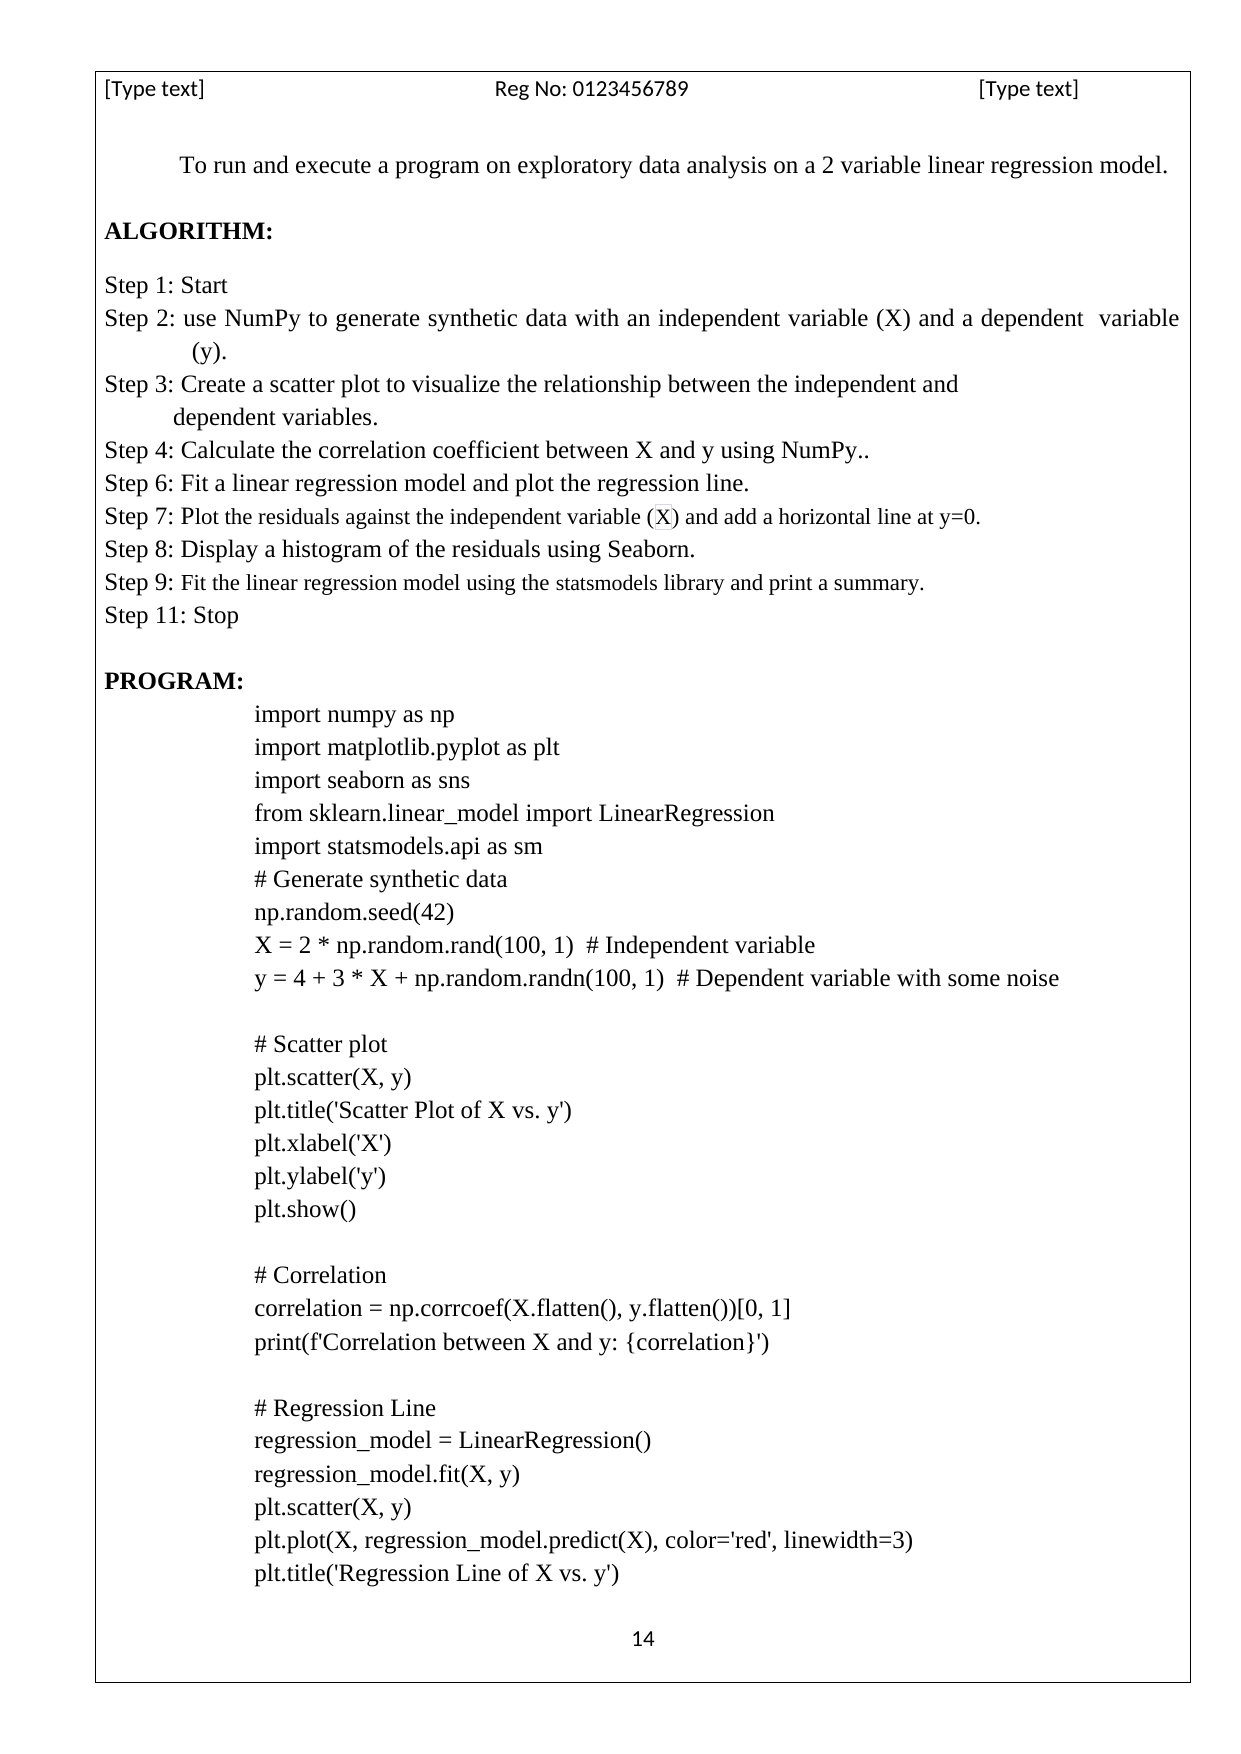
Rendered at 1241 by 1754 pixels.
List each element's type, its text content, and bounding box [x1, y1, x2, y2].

text Step 4: Calculate the correlation coefficient between X and y using NumPy.. [104, 435, 1181, 464]
text plt.show() [254, 1194, 1181, 1223]
text regression_model.fit(X, y) [254, 1459, 1181, 1487]
text plt.scatter(X, y) [254, 1492, 1181, 1520]
text import seaborn as sns [254, 765, 1181, 794]
text plt.ylabel('y') [254, 1161, 1181, 1190]
text # Correlation [254, 1261, 1181, 1289]
text Step 1: Start [104, 270, 1181, 299]
text Step 11: Stop [104, 600, 1181, 629]
text Step 9: Fit the linear regression model using the statsmodels library and print a summary. [104, 567, 1181, 596]
text # Regression Line [254, 1393, 1181, 1421]
text PROGRAM: [104, 666, 1181, 695]
text dependent variables. [104, 402, 1181, 431]
text import matplotlib.pyplot as plt [254, 732, 1181, 761]
text y = 4 + 3 * X + np.random.randn(100, 1) # Dependent variable with some noise [254, 963, 1181, 992]
text import numpy as np [254, 699, 1181, 728]
text correlation = np.corrcoef(X.flatten(), y.flatten())[0, 1] [254, 1293, 1181, 1322]
text print(f'Correlation between X and y: {correlation}') [254, 1327, 1181, 1355]
text from sklearn.linear_model import LinearRegression [254, 798, 1181, 827]
text Step 2: use NumPy to generate synthetic data with an independent variable (X) and a dependent variable (y). [104, 303, 1181, 365]
text regression_model = LinearRegression() [254, 1426, 1181, 1454]
text plt.title('Scatter Plot of X vs. y') [254, 1095, 1181, 1124]
text plt.xlabel('X') [254, 1128, 1181, 1157]
text plt.scatter(X, y) [254, 1062, 1181, 1091]
text Step 6: Fit a linear regression model and plot the regression line. [104, 468, 1181, 497]
text import statsmodels.api as sm [254, 831, 1181, 860]
text # Generate synthetic data [254, 864, 1181, 893]
text # Scatter plot [254, 1029, 1181, 1058]
text plt.title('Regression Line of X vs. y') [254, 1558, 1181, 1586]
text plt.plot(X, regression_model.predict(X), color='red', linewidth=3) [254, 1525, 1181, 1553]
text Step 7: Plot the residuals against the independent variable (X) and add a horizontal line at y=0. [104, 501, 1181, 530]
text Step 3: Create a scatter plot to visualize the relationship between the independent and [104, 369, 1181, 398]
text np.random.seed(42) [254, 897, 1181, 926]
text X = 2 * np.random.rand(100, 1) # Independent variable [254, 930, 1181, 959]
text To run and execute a program on exploratory data analysis on a 2 variable linear regression model. [104, 150, 1181, 179]
text ALGORITHM: [104, 216, 1181, 245]
text Step 8: Display a histogram of the residuals using Seaborn. [104, 534, 1181, 563]
